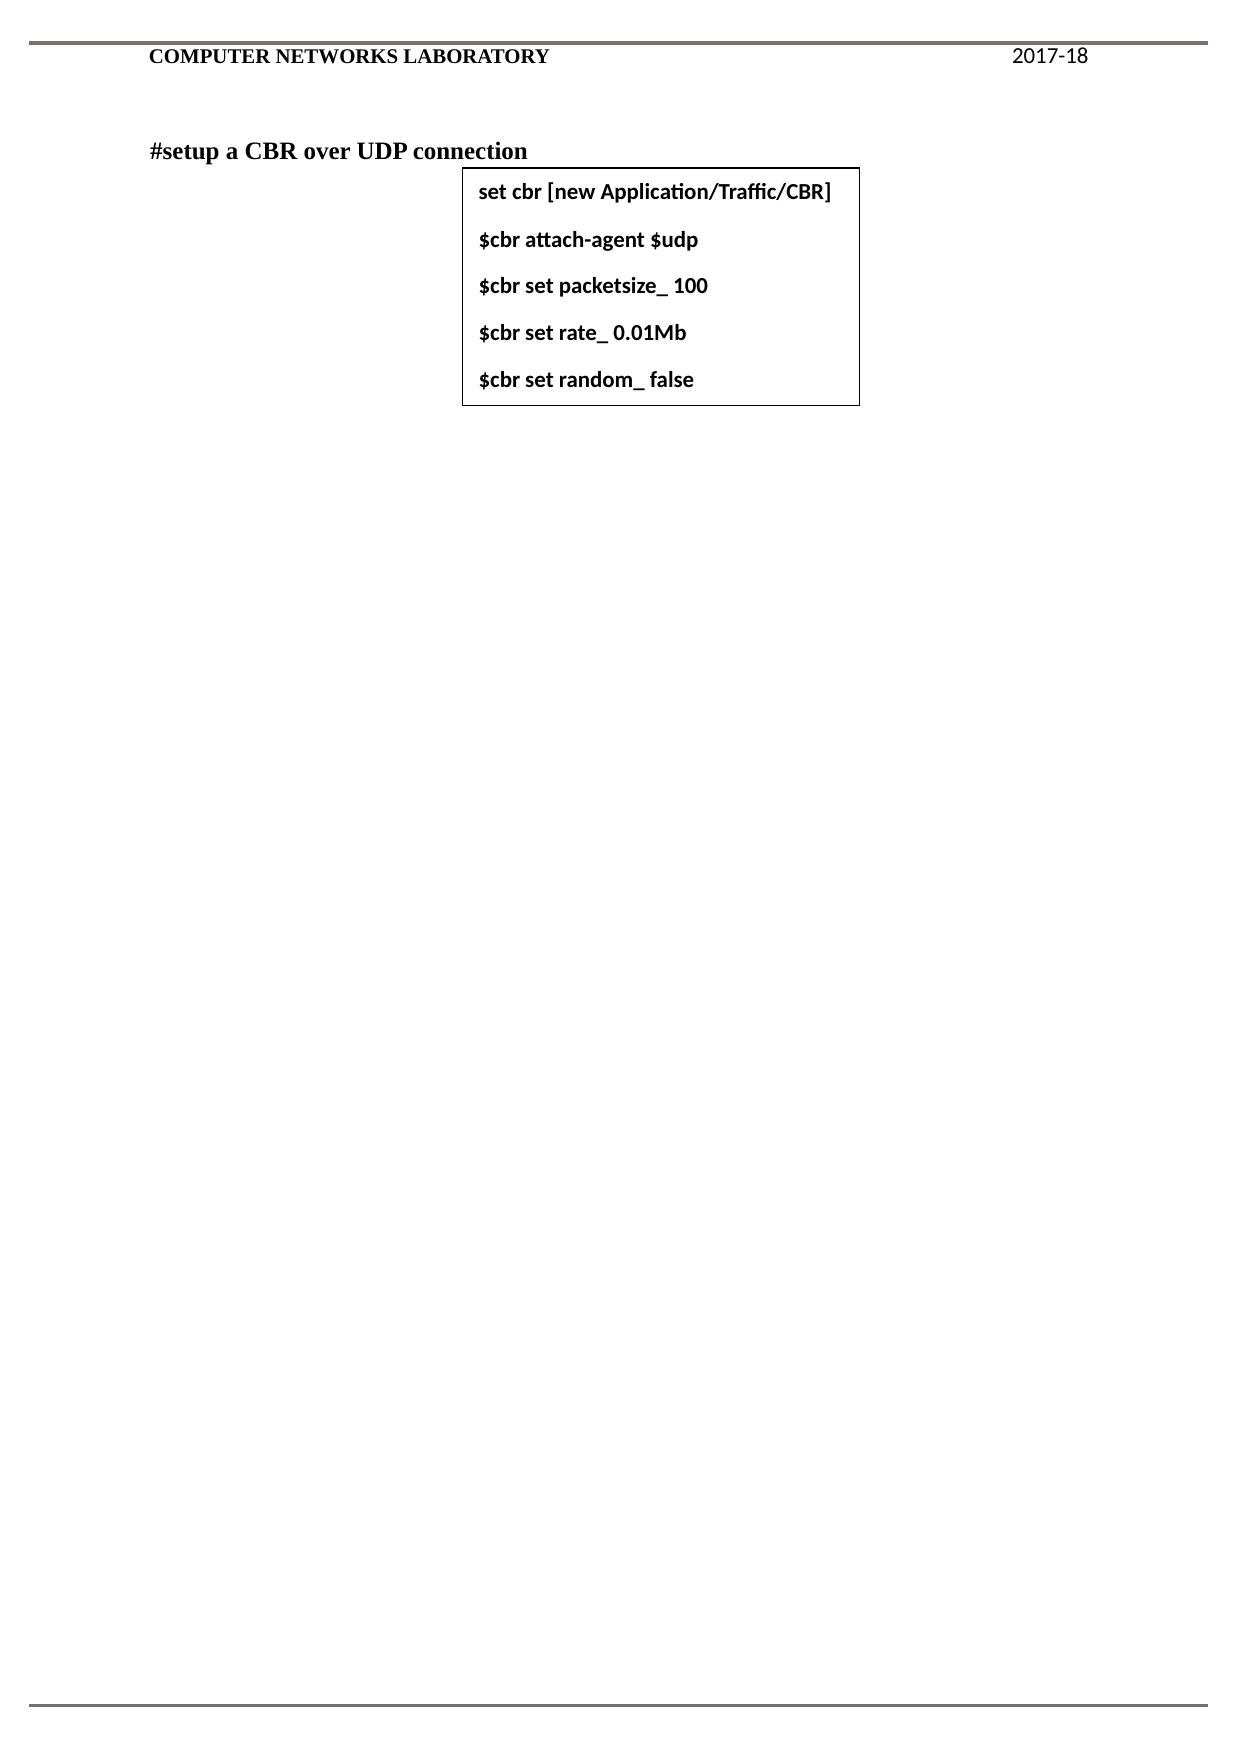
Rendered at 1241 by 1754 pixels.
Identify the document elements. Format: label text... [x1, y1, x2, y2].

subtitle #setup a CBR over UDP connection [150, 136, 1093, 164]
table_header set cbr [new Application/Traffic/CBR] $cbr attach-agent $udp $cbr set packetsize_ 100 $cbr set rate_ 0.01Mb $cbr set random_ false [463, 169, 859, 404]
